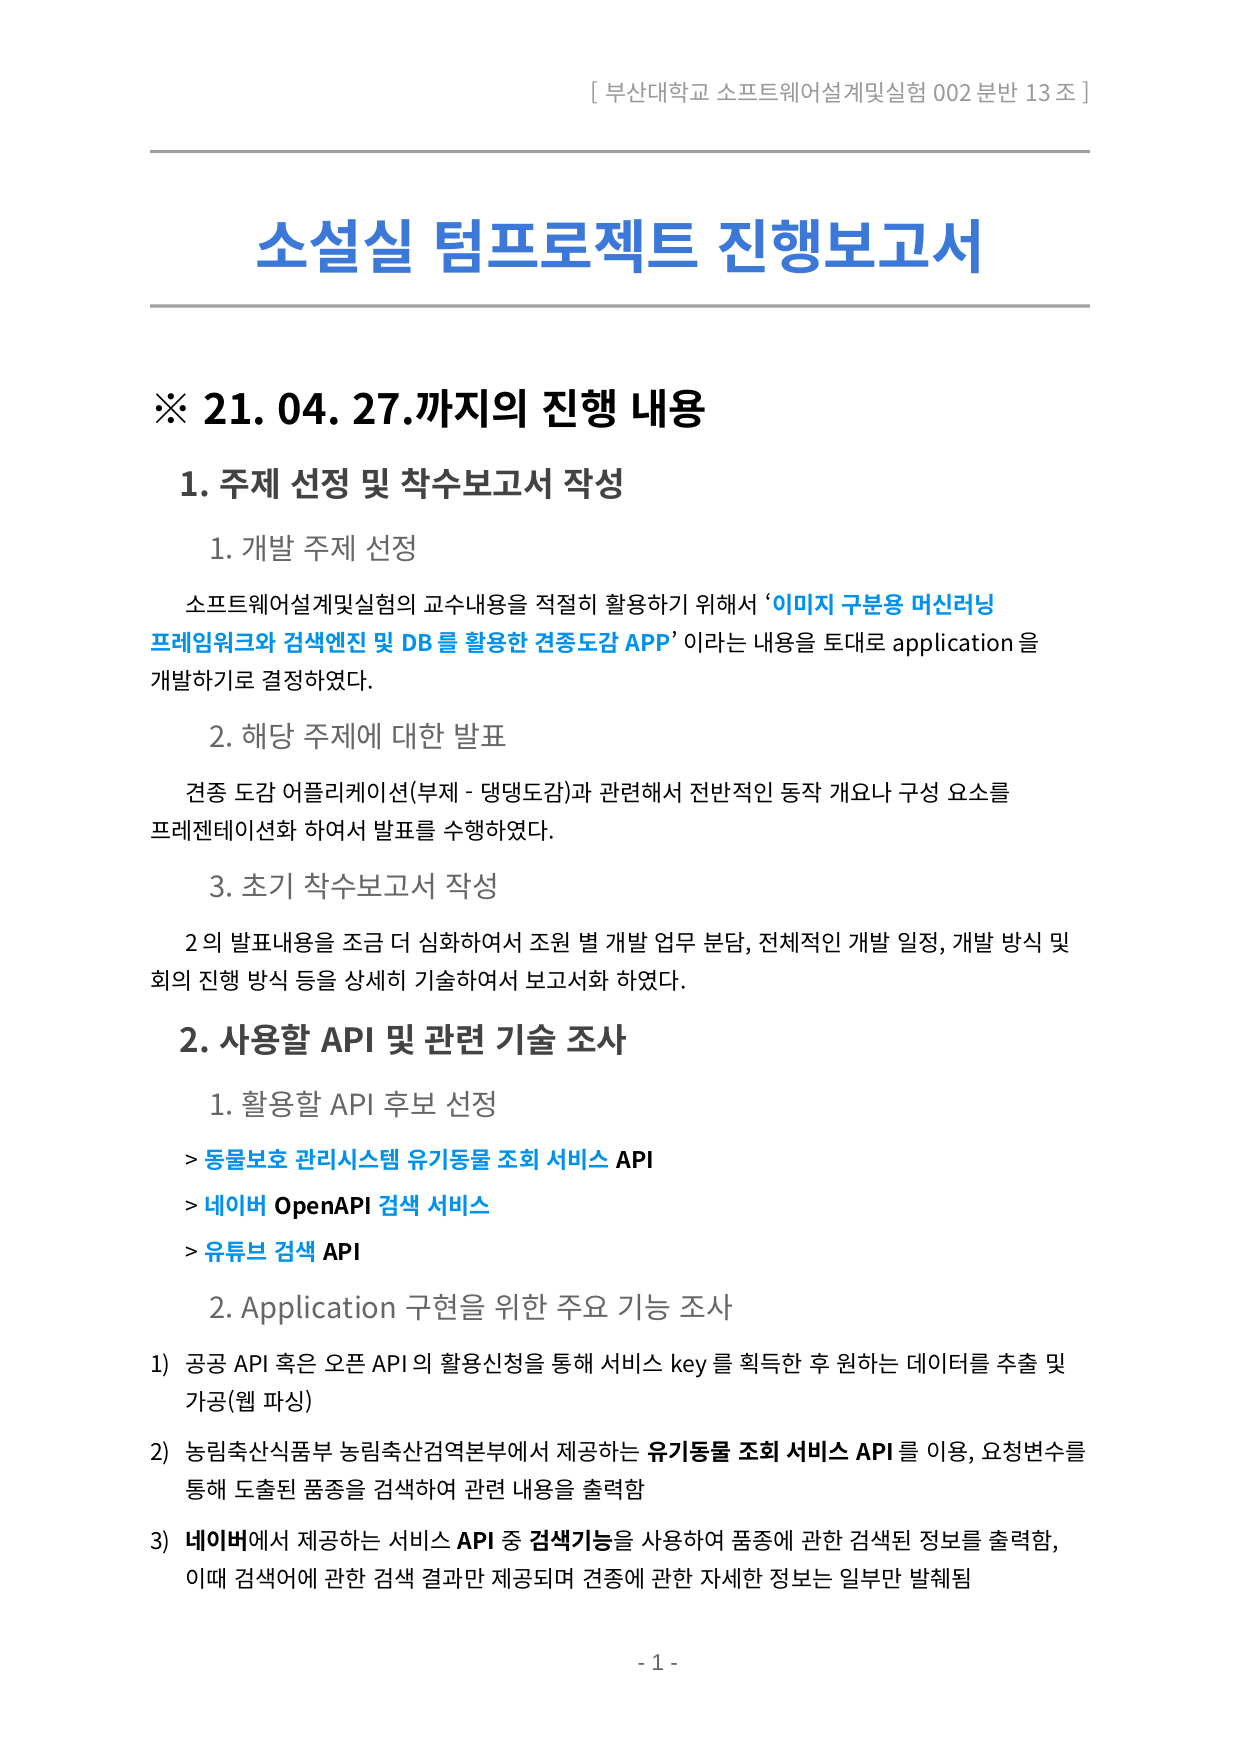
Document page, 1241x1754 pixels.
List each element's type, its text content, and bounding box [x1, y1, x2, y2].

subtitle 1. 활용할 API 후보 선정 [209, 1081, 1090, 1124]
text > 동물보호 관리시스템 유기동물 조회 서비스 API [150, 1142, 1090, 1176]
subtitle 2. Application 구현을 위한 주요 기능 조사 [209, 1284, 1090, 1327]
text > 네이버 OpenAPI 검색 서비스 [150, 1188, 1090, 1221]
list 농림축산식품부 농림축산검역본부에서 제공하는 유기동물 조회 서비스 API를 이용, 요청변수를 통해 도출된 품종을 검색하여 관련 내용을 출력함 [150, 1434, 1090, 1506]
subtitle 2. 해당 주제에 대한 발표 [209, 714, 1090, 756]
title 소설실 텀프로젝트 진행보고서 [150, 201, 1090, 286]
text 2의 발표내용을 조금 더 심화하여서 조원 별 개발 업무 분담, 전체적인 개발 일정, 개발 방식 및 회의 진행 방식 등을 상세히 기술하여서 보고서화 하였다. [150, 925, 1090, 996]
list 공공 API 혹은 오픈 API의 활용신청을 통해 서비스 key를 획득한 후 원하는 데이터를 추출 및 가공(웹 파싱) [150, 1346, 1090, 1417]
subtitle 1. 개발 주제 선정 [209, 526, 1090, 568]
text > 유튜브 검색 API [150, 1234, 1090, 1267]
list 네이버에서 제공하는 서비스 API 중 검색기능을 사용하여 품종에 관한 검색된 정보를 출력함, 이때 검색어에 관한 검색 결과만 제공되며 견종에 관한 자세한 정보는 일부만 발췌됨 [150, 1523, 1090, 1594]
subtitle ※ 21. 04. 27.까지의 진행 내용 [150, 376, 1090, 437]
subtitle 2. 사용할 API 및 관련 기술 조사 [179, 1013, 1090, 1062]
subtitle 3. 초기 착수보고서 작성 [209, 864, 1090, 906]
subtitle 1. 주제 선정 및 착수보고서 작성 [179, 458, 1090, 506]
text 소프트웨어설계및실험의 교수내용을 적절히 활용하기 위해서 ‘이미지 구분용 머신러닝 프레임워크와 검색엔진 및 DB를 활용한 견종도감 APP’ 이라는 내용을 토대로 application을 개발하기로 결정하였다. [150, 587, 1090, 696]
text 견종 도감 어플리케이션(부제 - 댕댕도감)과 관련해서 전반적인 동작 개요나 구성 요소를 프레젠테이션화 하여서 발표를 수행하였다. [150, 775, 1090, 846]
